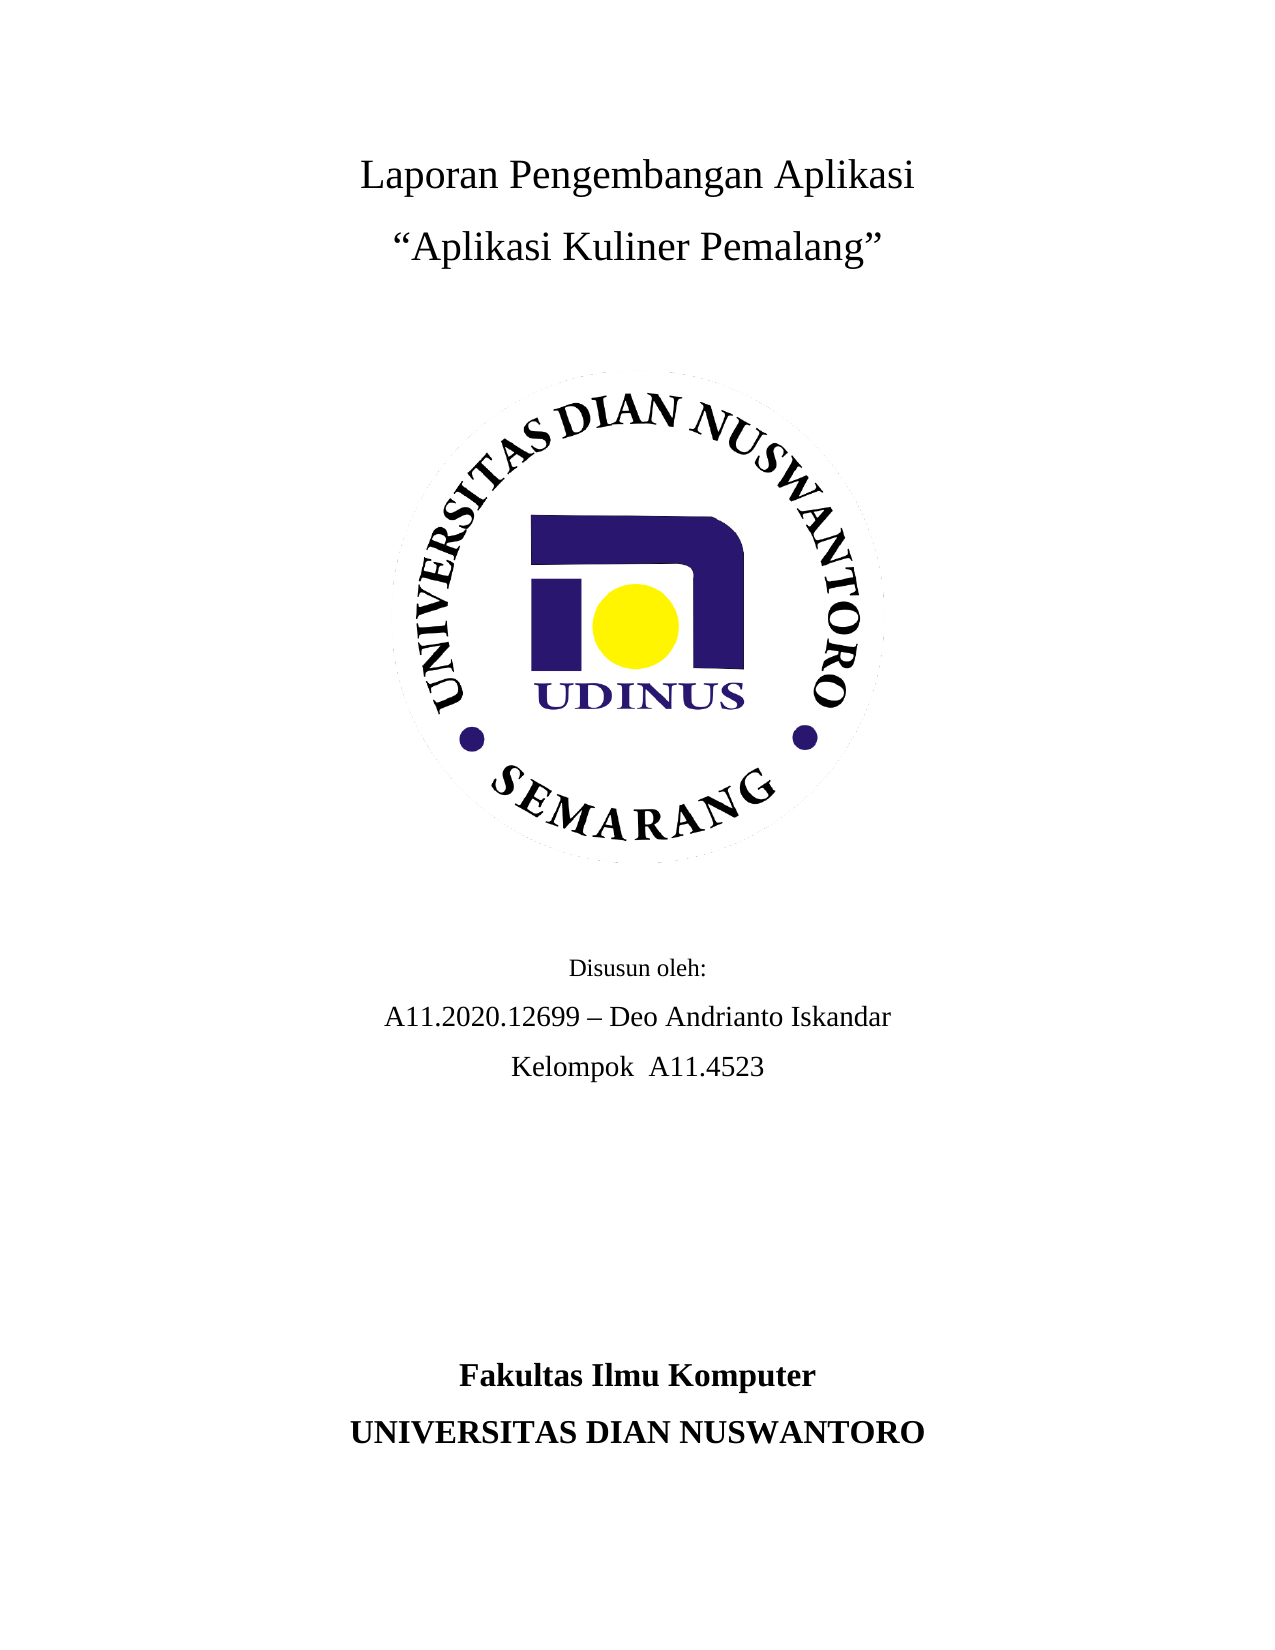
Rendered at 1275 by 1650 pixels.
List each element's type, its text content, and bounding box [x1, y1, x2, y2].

picture [391, 370, 884, 863]
text Fakultas Ilmu Komputer UNIVERSITAS DIAN NUSWANTORO [150, 1355, 1125, 1451]
text Laporan Pengembangan Aplikasi “Aplikasi Kuliner Pemalang” [150, 150, 1125, 270]
text Disusun oleh: A11.2020.12699 – Deo Andrianto Iskandar Kelompok A11.4523 [150, 953, 1125, 1082]
